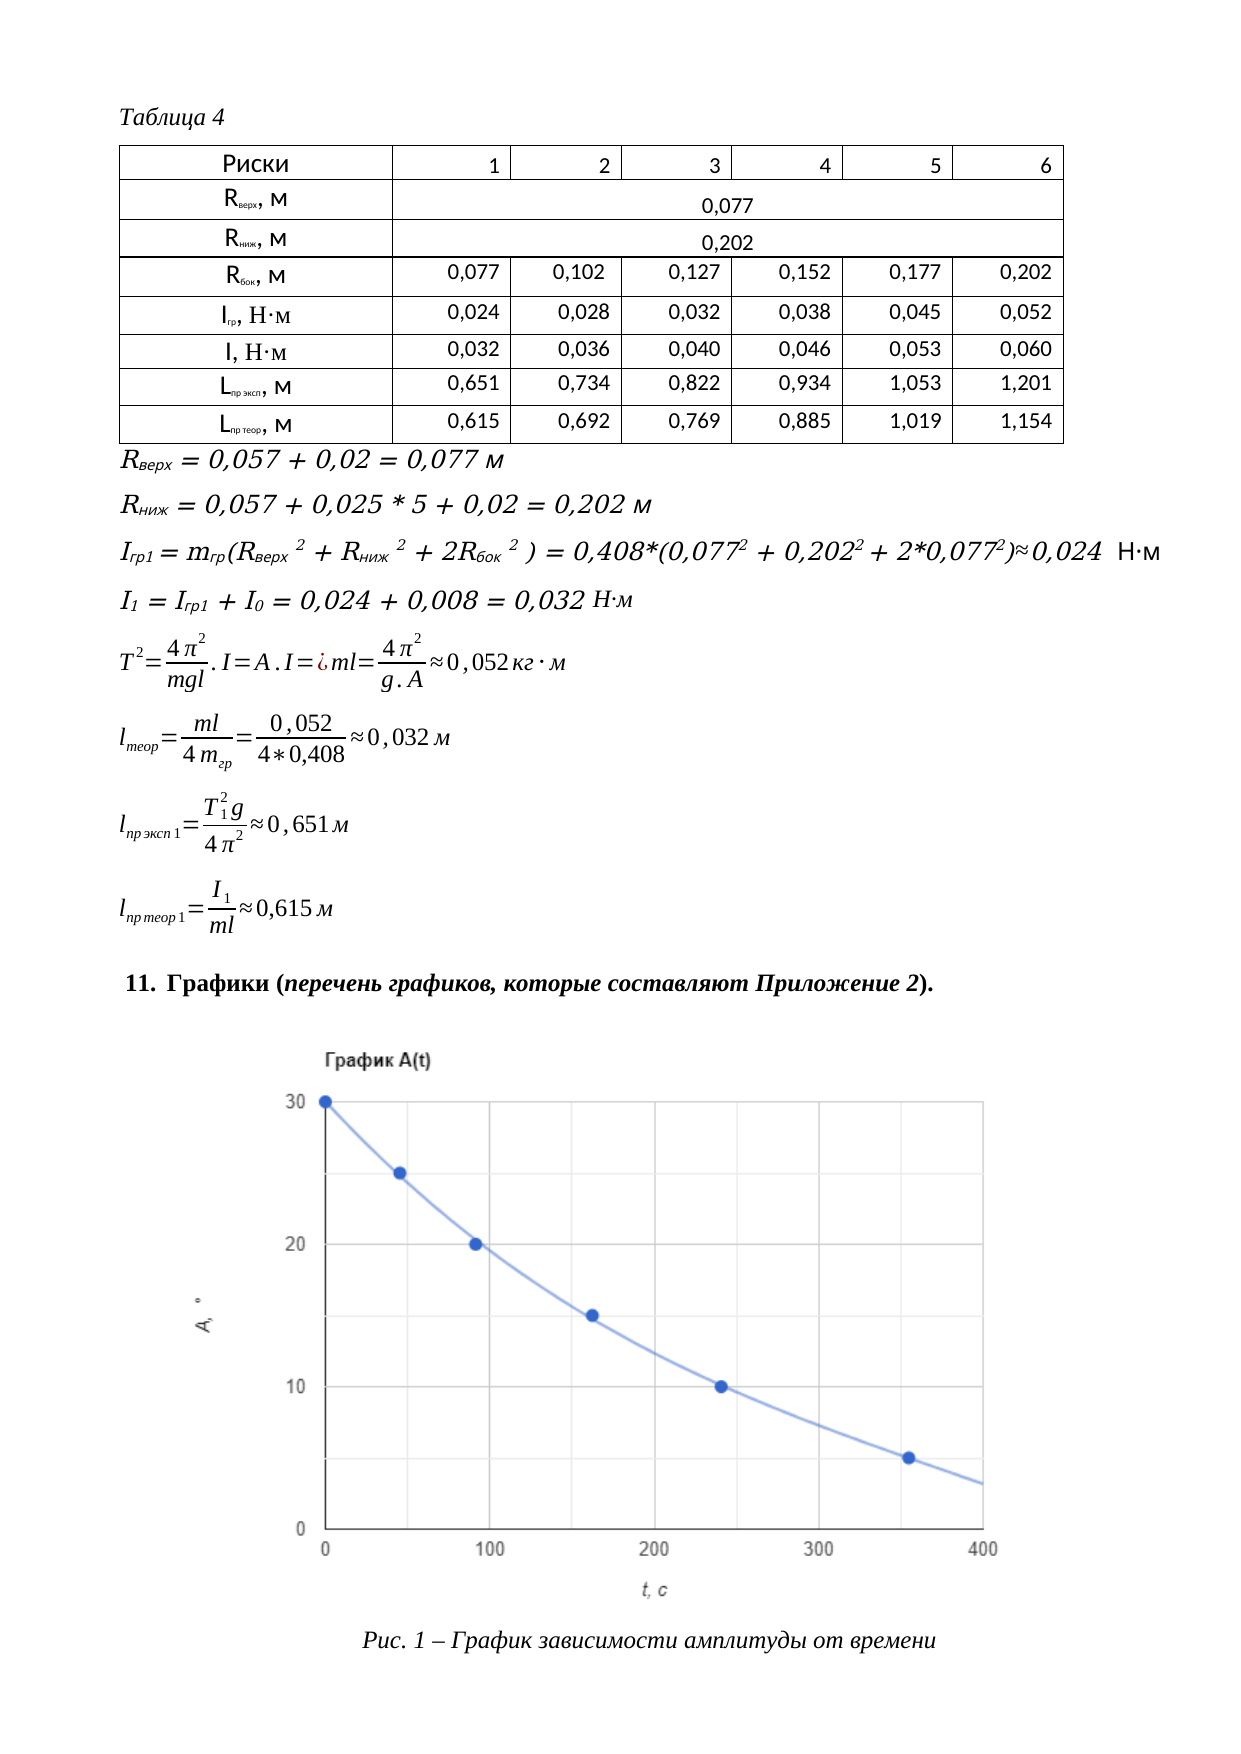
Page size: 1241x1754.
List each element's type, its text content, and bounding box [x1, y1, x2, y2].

table_cell Rбок, м [120, 258, 392, 296]
table_cell 0,734 [511, 369, 621, 405]
table_header 2 [511, 146, 621, 179]
picture [171, 1023, 1129, 1609]
table_cell 1,053 [843, 369, 952, 405]
table_header 5 [843, 146, 952, 179]
table_cell Iгр, Н·м [120, 297, 392, 333]
list Графики (перечень графиков, которые составляют Приложение 2). [125, 968, 1182, 996]
table_cell 0,052 [953, 297, 1063, 333]
table_cell 0,046 [732, 335, 842, 367]
text Iгр1 = mгр(Rверх 2 + Rниж 2 + 2Rбок 2 ) = 0,408*(0,0772 + 0,2022 + 2*0,0772)0,024 Н·м [119, 533, 1182, 568]
table_cell 0,822 [622, 369, 731, 405]
table_cell Lпр эксп, м [120, 369, 392, 405]
table_cell Lпр теор, м [120, 406, 392, 442]
table_cell Rниж, м [120, 220, 392, 256]
table_cell 0,885 [732, 406, 842, 442]
text Rниж = 0,057 + 0,025 * 5 + 0,02 = 0,202 м [119, 488, 1182, 518]
table_cell 1,154 [953, 406, 1063, 442]
table_cell 0,060 [953, 335, 1063, 367]
table_cell 0,152 [732, 258, 842, 296]
table_cell I, Н·м [120, 335, 392, 367]
table_cell 0,028 [511, 297, 621, 333]
table_cell 0,177 [843, 258, 952, 296]
table_cell 0,032 [393, 335, 510, 367]
table_cell 1,019 [843, 406, 952, 442]
table_cell 0,692 [511, 406, 621, 442]
table_header Риски [120, 146, 392, 179]
table_cell 0,045 [843, 297, 952, 333]
text Таблица 4 [119, 102, 1182, 131]
text Rверх = 0,057 + 0,02 = 0,077 м [119, 443, 1182, 473]
table_header 6 [953, 146, 1063, 179]
table_header 3 [622, 146, 731, 179]
table_header 1 [393, 146, 510, 179]
table_cell 0,102 [511, 258, 621, 296]
table_cell 0,077 [393, 258, 510, 296]
table_cell 0,651 [393, 369, 510, 405]
text I1 = Iгр1 + I0 = 0,024 + 0,008 = 0,032 [119, 584, 1182, 614]
table_cell 0,024 [393, 297, 510, 333]
table_cell 0,202 [393, 220, 1063, 256]
table_cell 0,769 [622, 406, 731, 442]
table_cell Rверх, м [120, 180, 392, 219]
table_cell 0,053 [843, 335, 952, 367]
table_cell 1,201 [953, 369, 1063, 405]
table_cell 0,077 [393, 180, 1063, 219]
table_cell 0,038 [732, 297, 842, 333]
table_cell 0,202 [953, 258, 1063, 296]
table_cell 0,615 [393, 406, 510, 442]
text Рис. 1 – График зависимости амплитуды от времени [119, 1625, 1182, 1654]
table_cell 0,040 [622, 335, 731, 367]
table_cell 0,036 [511, 335, 621, 367]
table_cell 0,934 [732, 369, 842, 405]
table_cell 0,127 [622, 258, 731, 296]
table_header 4 [732, 146, 842, 179]
table_cell 0,032 [622, 297, 731, 333]
